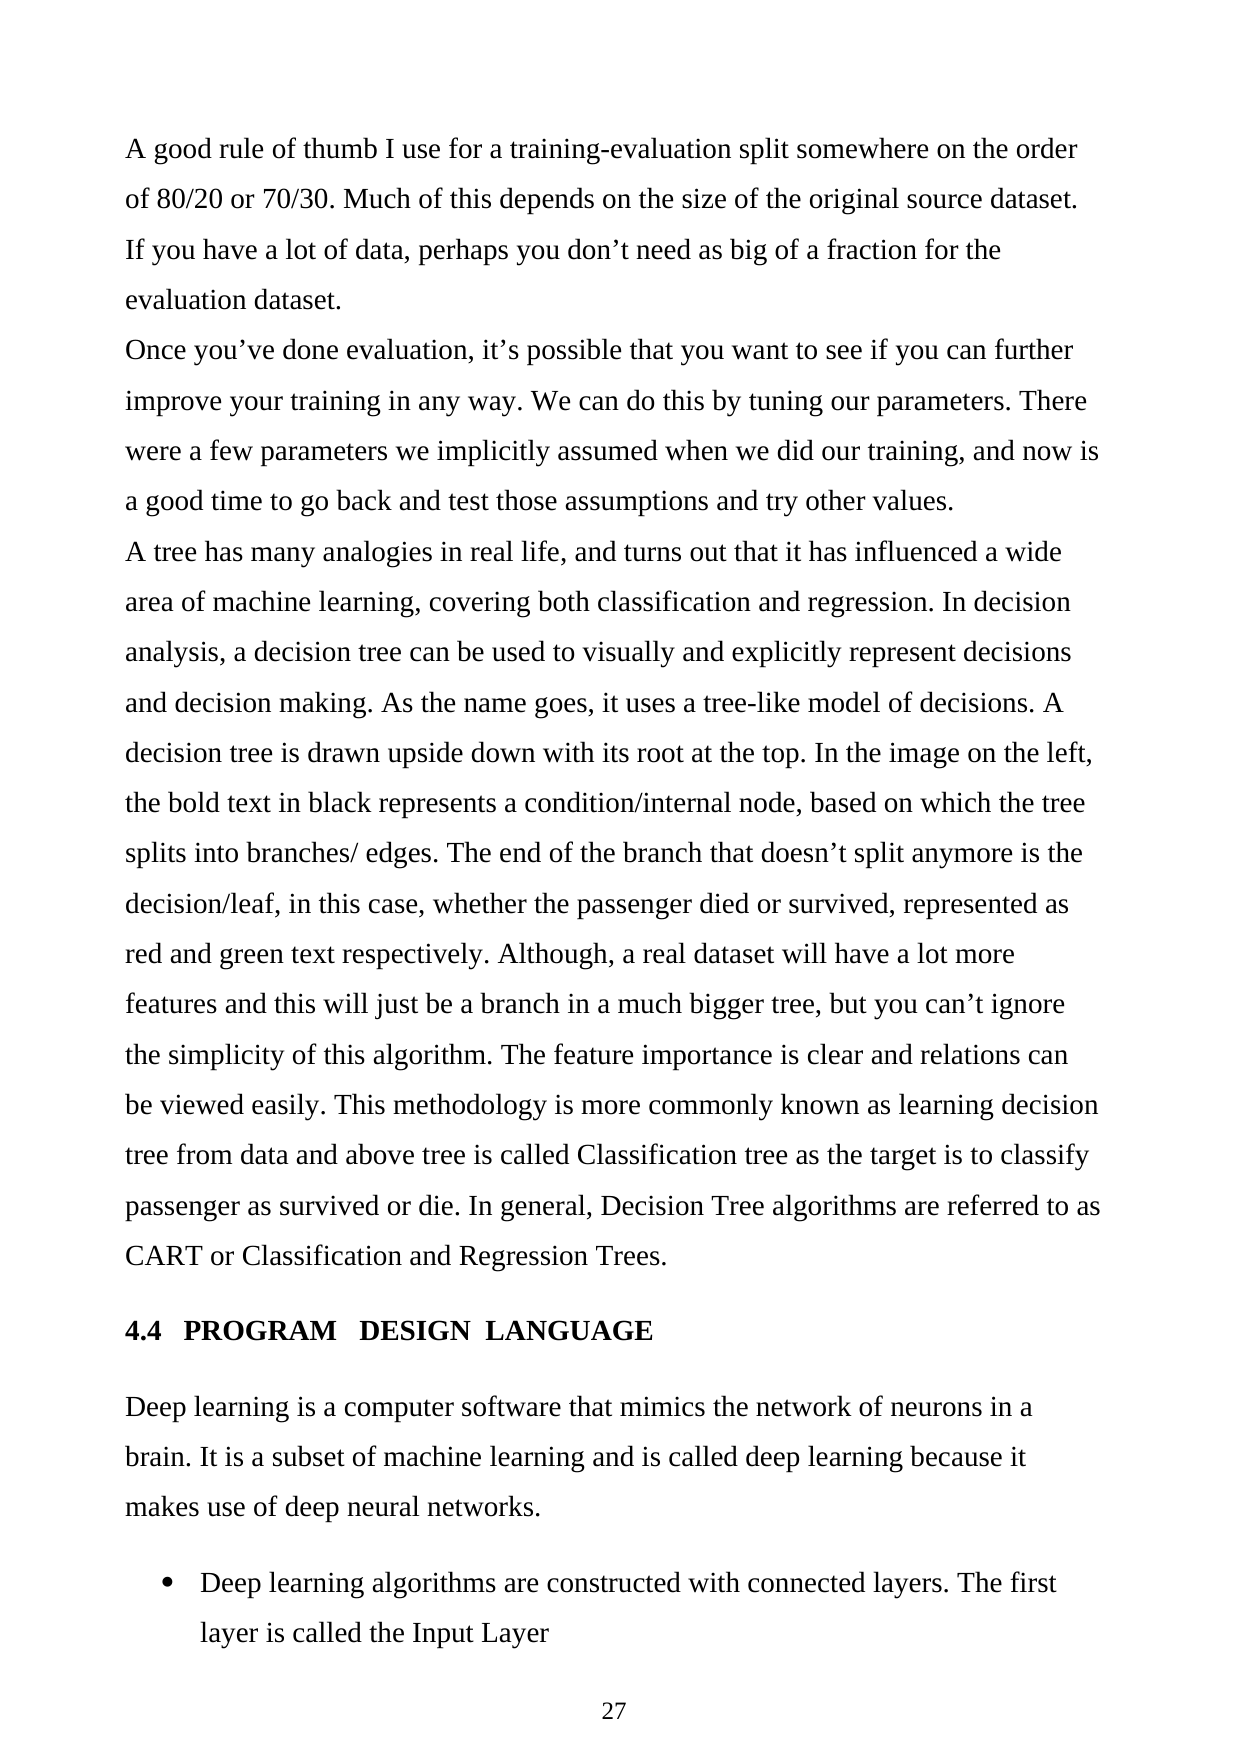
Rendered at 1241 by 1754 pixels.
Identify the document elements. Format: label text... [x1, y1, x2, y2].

text A good rule of thumb I use for a training-evaluation split somewhere on the order of 80/20 or 70/30. Much of this depends on the size of the original source dataset. If you have a lot of data, perhaps you don’t need as big of a fraction for the evaluation dataset. [125, 131, 1103, 316]
text A tree has many analogies in real life, and turns out that it has influenced a wide area of machine learning, covering both classification and regression. In decision analysis, a decision tree can be used to visually and explicitly represent decisions and decision making. As the name goes, it uses a tree-like model of decisions. A decision tree is drawn upside down with its root at the top. In the image on the left, the bold text in black represents a condition/internal node, based on which the tree splits into branches/ edges. The end of the branch that doesn’t split anymore is the decision/leaf, in this case, whether the passenger died or survived, represented as red and green text respectively. Although, a real dataset will have a lot more features and this will just be a branch in a much bigger tree, but you can’t ignore the simplicity of this algorithm. The feature importance is clear and relations can be viewed easily. This methodology is more commonly known as learning decision tree from data and above tree is called Classification tree as the target is to classify passenger as survived or die. In general, Decision Tree algorithms are referred to as CART or Classification and Regression Trees. [125, 534, 1103, 1272]
list Deep learning algorithms are constructed with connected layers. The first layer is called the Input Layer [162, 1565, 1103, 1649]
list PROGRAM DESIGN LANGUAGE [125, 1313, 1103, 1347]
text Once you’ve done evaluation, it’s possible that you want to see if you can further improve your training in any way. We can do this by tuning our parameters. There were a few parameters we implicitly assumed when we did our training, and now is a good time to go back and test those assumptions and try other values. [125, 332, 1103, 517]
